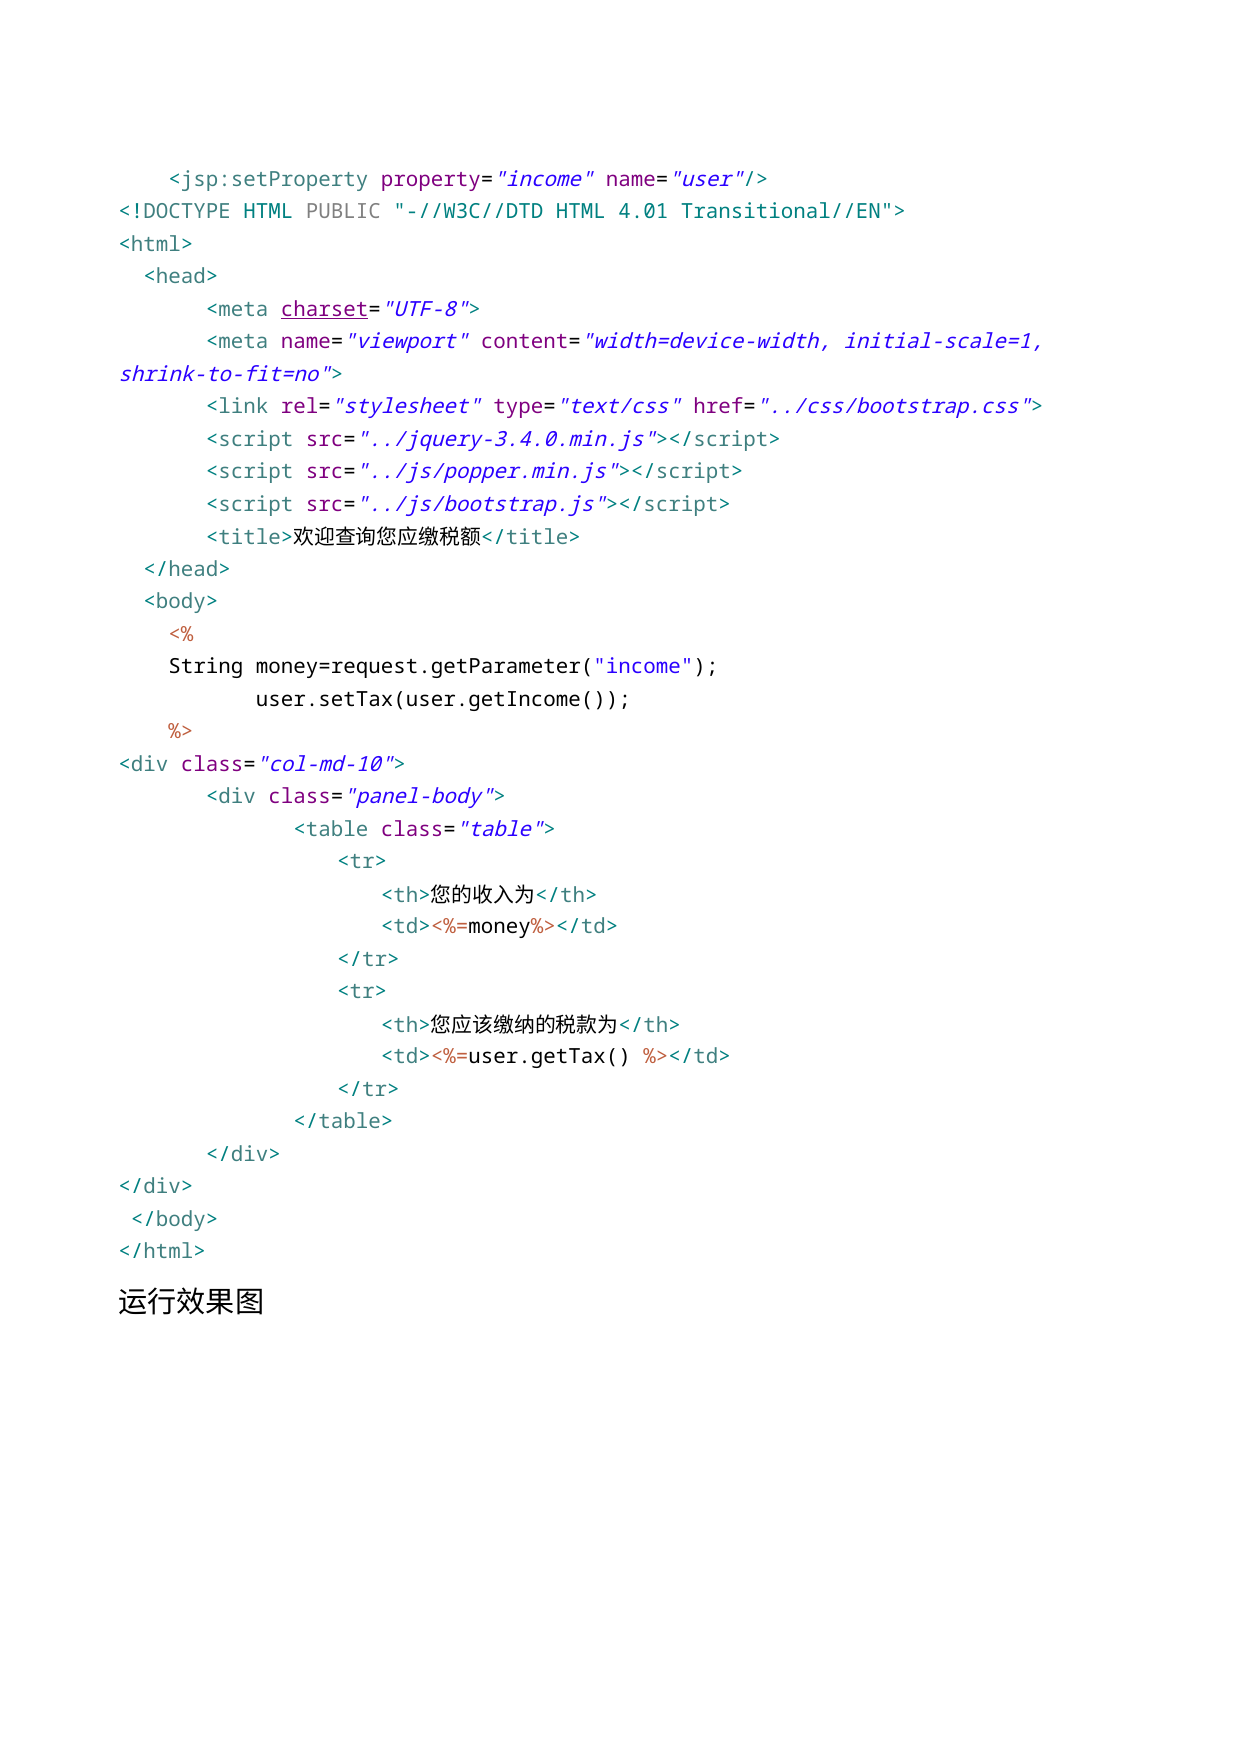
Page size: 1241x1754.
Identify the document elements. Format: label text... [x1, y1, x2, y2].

text <tr> [118, 974, 1093, 1007]
text 运行效果图 [118, 1267, 1093, 1332]
text </head> [118, 552, 1093, 584]
text </tr> [118, 1072, 1093, 1104]
text <td><%=user.getTax() %></td> [118, 1039, 1093, 1072]
text </table> [118, 1104, 1093, 1137]
text </tr> [118, 942, 1093, 974]
text <table class="table"> [118, 812, 1093, 844]
text <% [118, 617, 1093, 649]
text <div class="panel-body"> [118, 779, 1093, 812]
text </div> [118, 1137, 1093, 1169]
text </div> [118, 1169, 1093, 1202]
text <th>您应该缴纳的税款为</th> [118, 1007, 1093, 1039]
text <body> [118, 584, 1093, 617]
text <!DOCTYPE HTML PUBLIC "-//W3C//DTD HTML 4.01 Transitional//EN"> [118, 194, 1093, 227]
text %> [118, 714, 1093, 747]
text <script src="../js/bootstrap.js"></script> [118, 487, 1093, 519]
text <title>欢迎查询您应缴税额</title> [118, 519, 1093, 552]
text <tr> [118, 844, 1093, 877]
text String money=request.getParameter("income"); [118, 649, 1093, 682]
text <th>您的收入为</th> [118, 877, 1093, 909]
text <script src="../jquery-3.4.0.min.js"></script> [118, 422, 1093, 454]
text <td><%=money%></td> [118, 909, 1093, 942]
text </html> [118, 1234, 1093, 1267]
text user.setTax(user.getIncome()); [118, 682, 1093, 714]
text <div class="col-md-10"> [118, 747, 1093, 779]
text <link rel="stylesheet" type="text/css" href="../css/bootstrap.css"> [118, 389, 1093, 422]
text <meta charset="UTF-8"> [118, 292, 1093, 324]
text <html> [118, 227, 1093, 259]
text <jsp:setProperty property="income" name="user"/> [118, 162, 1093, 194]
text <script src="../js/popper.min.js"></script> [118, 454, 1093, 487]
text <head> [118, 259, 1093, 292]
text <meta name="viewport" content="width=device-width, initial-scale=1, shrink-to-fit=no"> [118, 324, 1093, 389]
text </body> [118, 1202, 1093, 1234]
